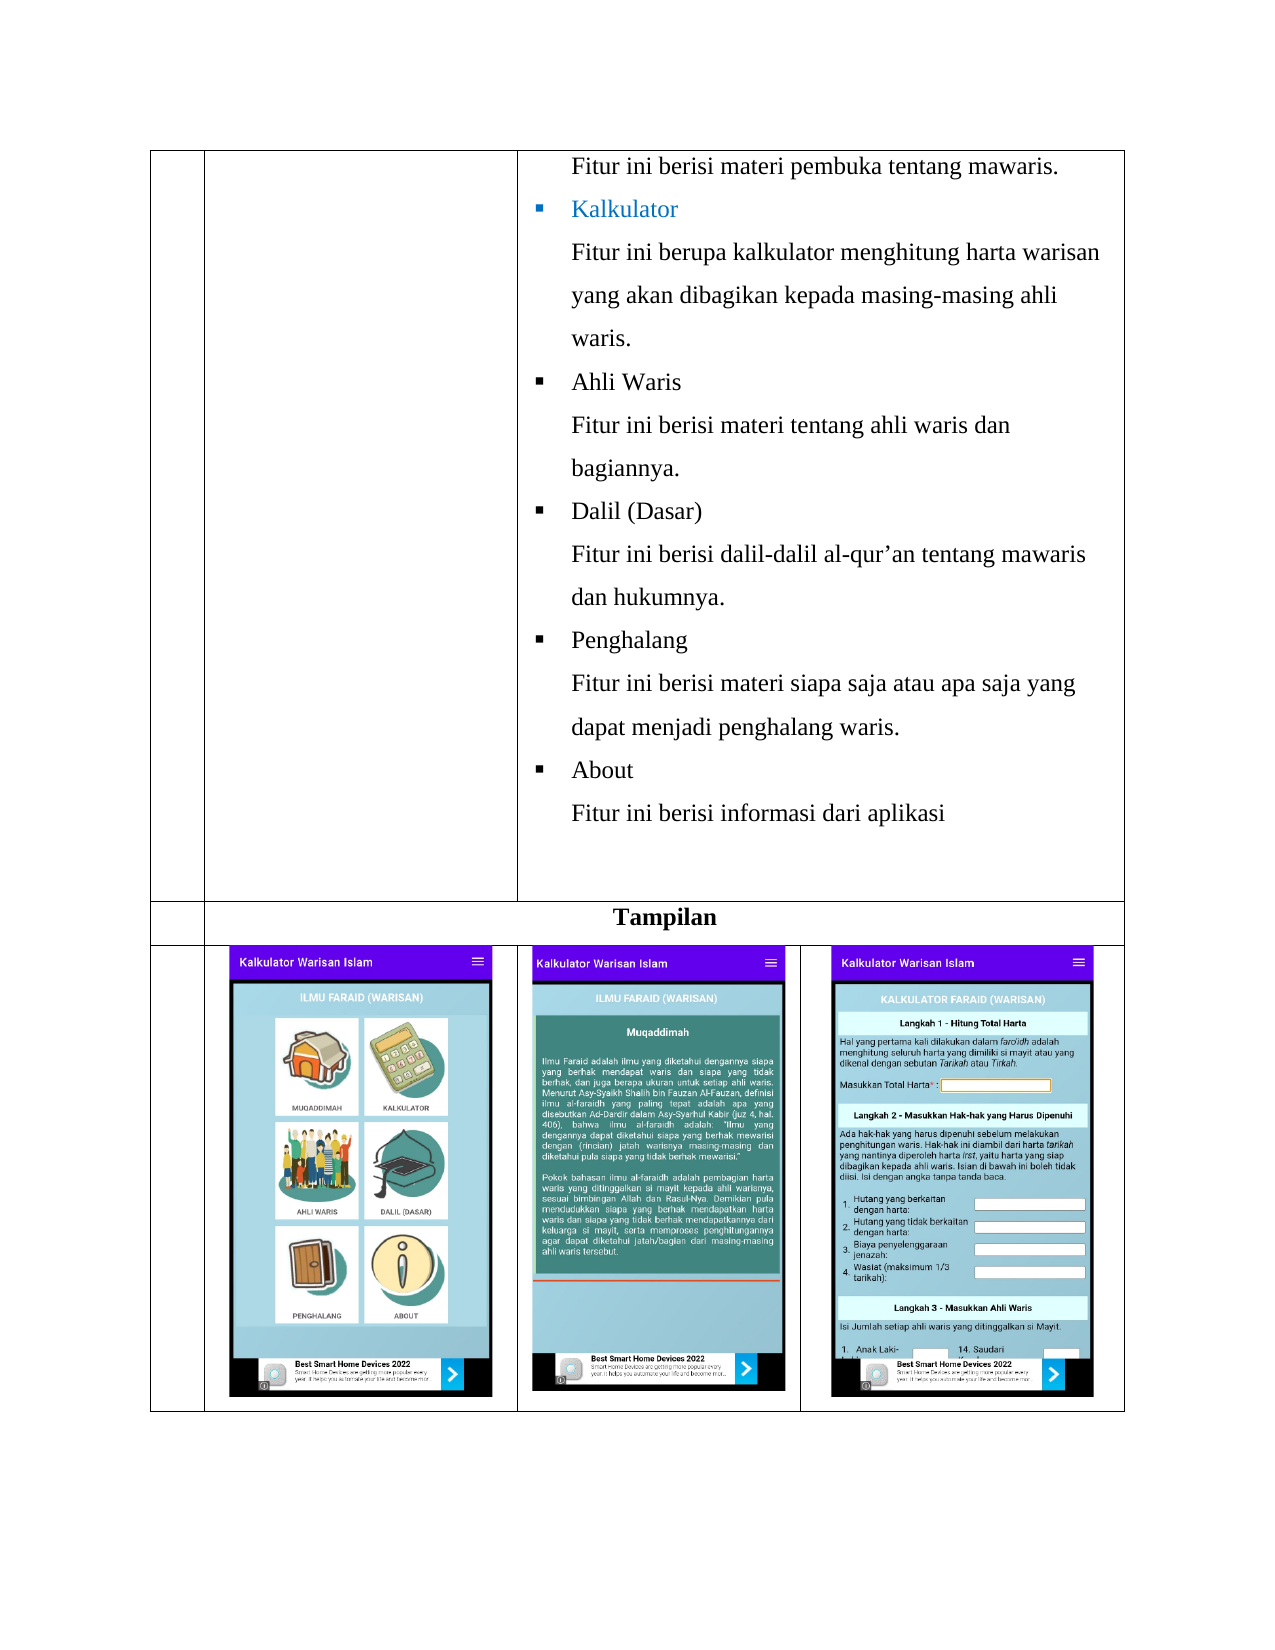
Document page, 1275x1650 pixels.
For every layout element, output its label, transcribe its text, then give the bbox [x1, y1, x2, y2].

table_cell [801, 946, 1124, 1411]
table_cell 3 [151, 151, 204, 901]
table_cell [518, 151, 1124, 901]
picture [532, 945, 786, 1391]
table_cell [518, 946, 800, 1411]
picture [229, 945, 493, 1397]
picture [831, 945, 1094, 1397]
table_cell [151, 902, 204, 945]
table_cell [151, 946, 204, 1411]
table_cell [205, 151, 517, 901]
table_cell Tampilan [205, 902, 1124, 945]
table_cell [205, 946, 517, 1411]
